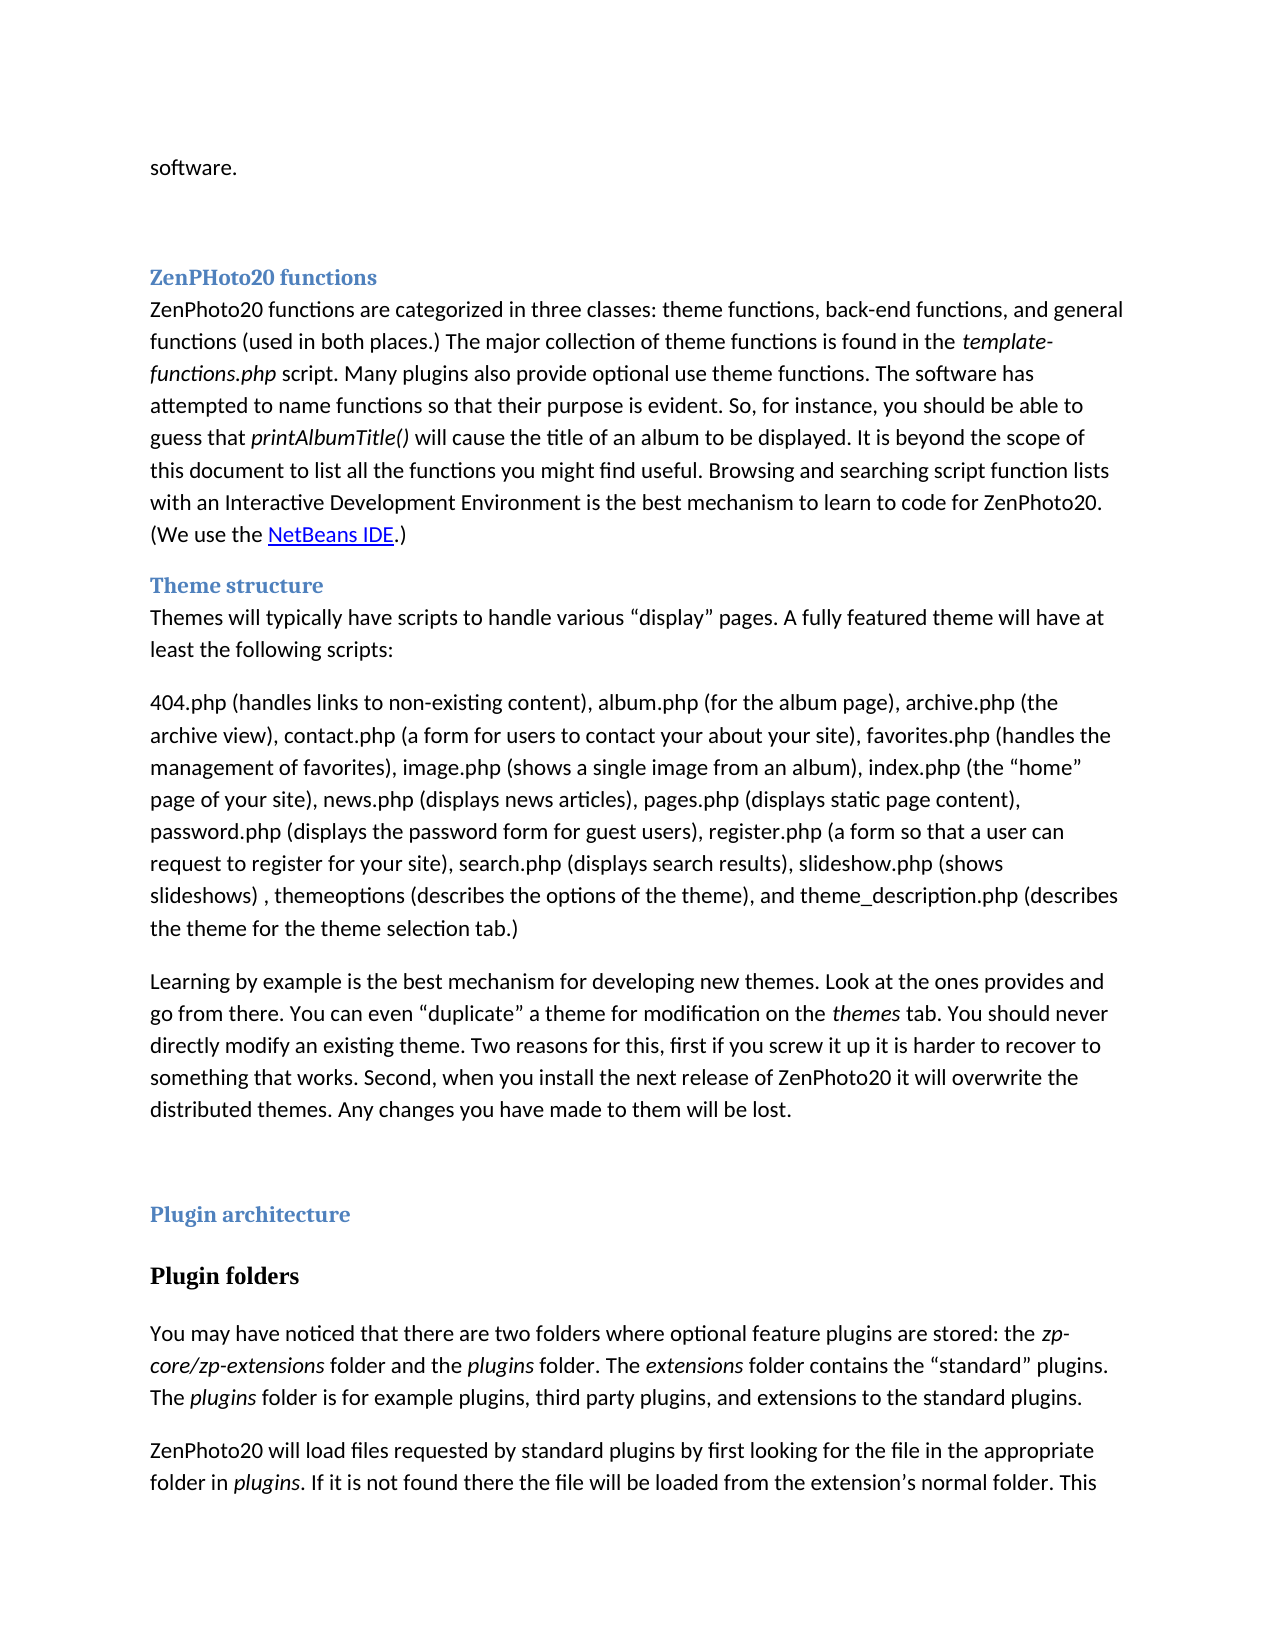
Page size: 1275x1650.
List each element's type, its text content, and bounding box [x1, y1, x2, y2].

text Themes will typically have scripts to handle various “display” pages. A fully featured theme will have at least the following scripts: [150, 603, 1125, 663]
subtitle ZenPHoto20 functions [150, 264, 1125, 291]
text Learning by example is the best mechanism for developing new themes. Look at the ones provides and go from there. You can even “duplicate” a theme for modification on the themes tab. You should never directly modify an existing theme. Two reasons for this, first if you screw it up it is harder to recover to something that works. Second, when you install the next release of ZenPhoto20 it will overwrite the distributed themes. Any changes you have made to them will be lost. [150, 967, 1125, 1124]
text ZenPhoto20 functions are categorized in three classes: theme functions, back-end functions, and general functions (used in both places.) The major collection of theme functions is found in the template-functions.php script. Many plugins also provide optional use theme functions. The software has attempted to name functions so that their purpose is evident. So, for instance, you should be able to guess that printAlbumTitle() will cause the title of an album to be displayed. It is beyond the scope of this document to list all the functions you might find useful. Browsing and searching script function lists with an Interactive Development Environment is the best mechanism to learn to code for ZenPhoto20. (We use the NetBeans IDE.) [150, 295, 1125, 548]
subtitle Plugin folders [150, 1261, 1125, 1290]
subtitle Theme structure [150, 573, 1125, 599]
text 404.php (handles links to non-existing content), album.php (for the album page), archive.php (the archive view), contact.php (a form for users to contact your about your site), favorites.php (handles the management of favorites), image.php (shows a single image from an album), index.php (the “home” page of your site), news.php (displays news articles), pages.php (displays static page content), password.php (displays the password form for guest users), register.php (a form so that a user can request to register for your site), search.php (displays search results), slideshow.php (shows slideshows) , themeoptions (describes the options of the theme), and theme_description.php (describes the theme for the theme selection tab.) [150, 688, 1125, 942]
subtitle Plugin architecture [150, 1202, 1125, 1228]
